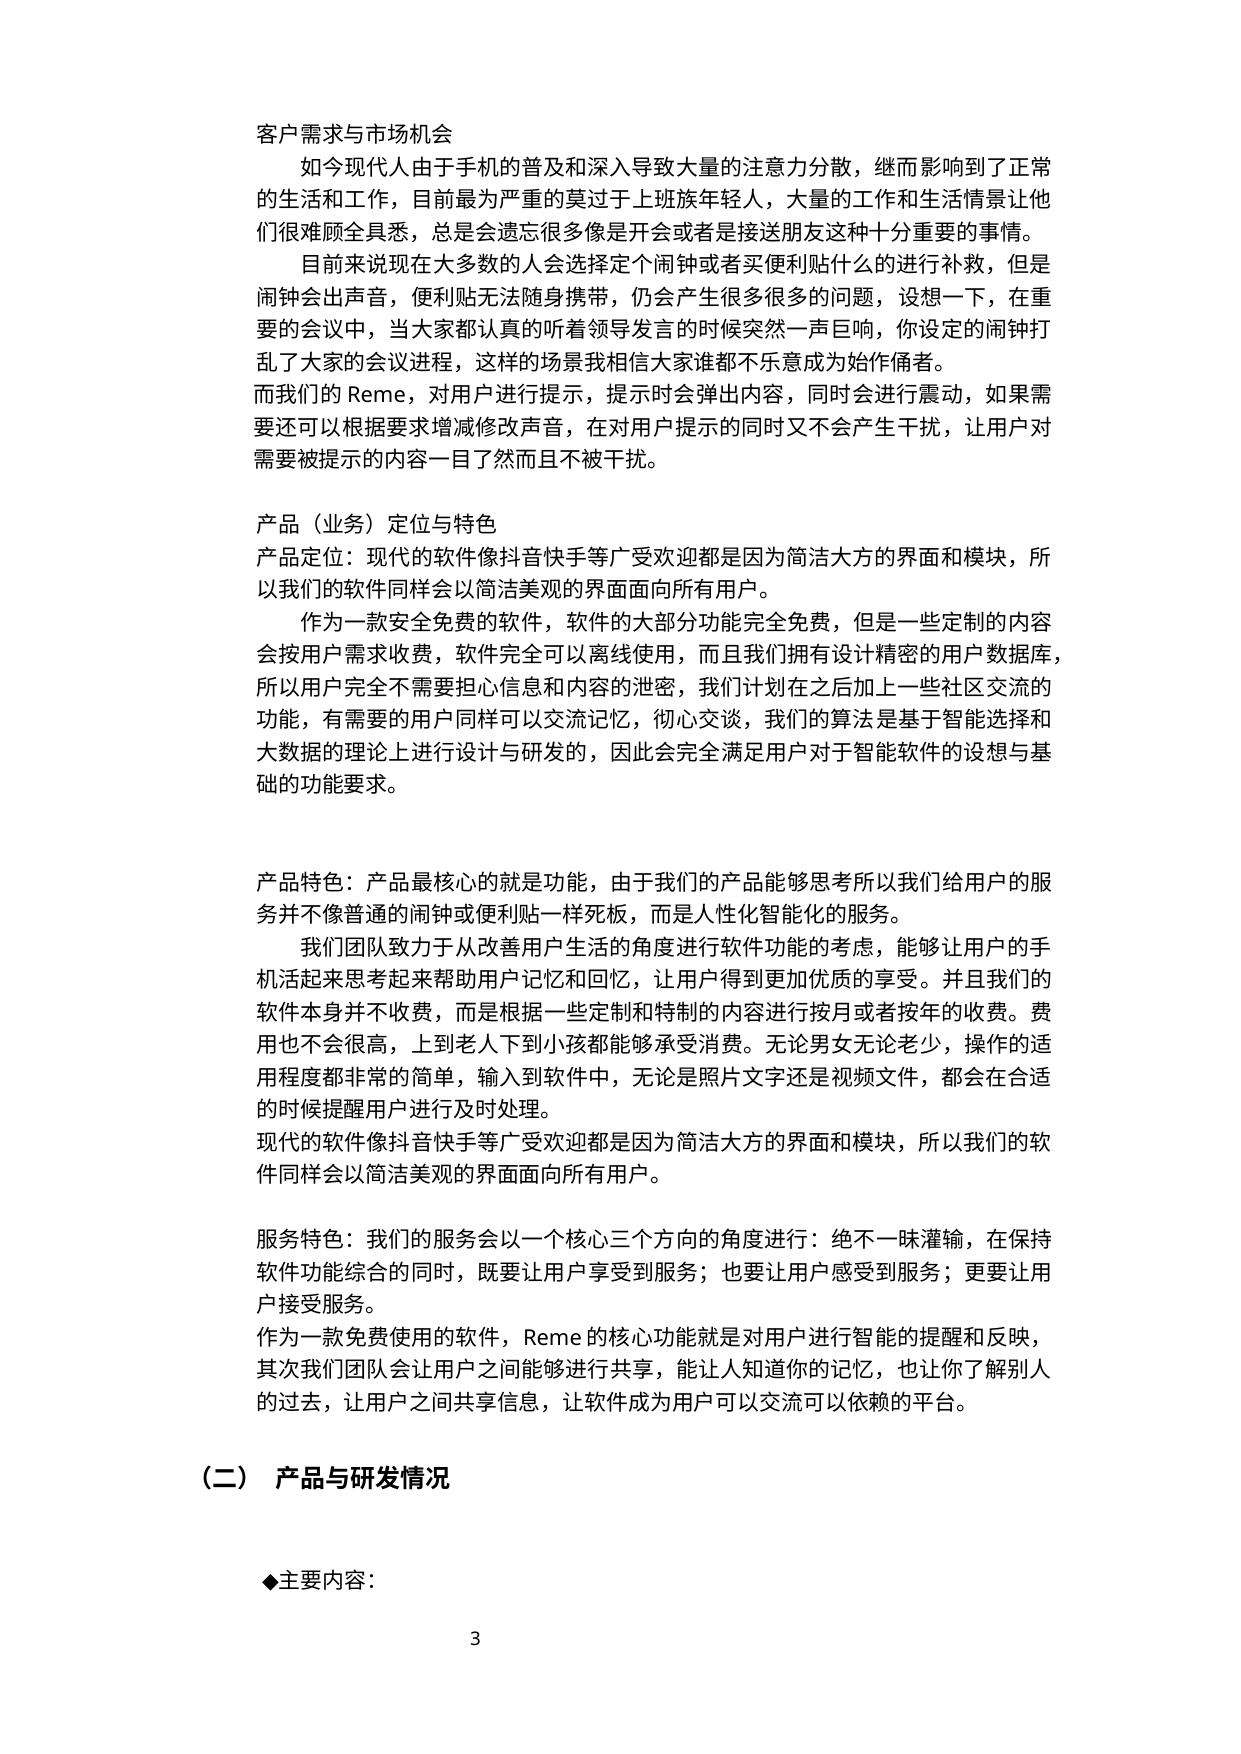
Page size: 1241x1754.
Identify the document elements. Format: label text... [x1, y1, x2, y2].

list 作为一款安全免费的软件，软件的大部分功能完全免费，但是一些定制的内容会按用户需求收费，软件完全可以离线使用，而且我们拥有设计精密的用户数据库，所以用户完全不需要担心信息和内容的泄密，我们计划在之后加上一些社区交流的功能，有需要的用户同样可以交流记忆，彻心交谈，我们的算法是基于智能选择和大数据的理论上进行设计与研发的，因此会完全满足用户对于智能软件的设想与基础的功能要求。 [256, 604, 1053, 799]
list ◆主要内容： [256, 1562, 1053, 1595]
list 目前来说现在大多数的人会选择定个闹钟或者买便利贴什么的进行补救，但是闹钟会出声音，便利贴无法随身携带，仍会产生很多很多的问题，设想一下，在重要的会议中，当大家都认真的听着领导发言的时候突然一声巨响，你设定的闹钟打乱了大家的会议进程，这样的场景我相信大家谁都不乐意成为始作俑者。 [256, 247, 1053, 377]
list 产品特色：产品最核心的就是功能，由于我们的产品能够思考所以我们给用户的服务并不像普通的闹钟或便利贴一样死板，而是人性化智能化的服务。 [256, 864, 1053, 929]
list 服务特色：我们的服务会以一个核心三个方向的角度进行：绝不一昧灌输，在保持软件功能综合的同时，既要让用户享受到服务；也要让用户感受到服务；更要让用户接受服务。 [256, 1222, 1053, 1319]
list 我们团队致力于从改善用户生活的角度进行软件功能的考虑，能够让用户的手机活起来思考起来帮助用户记忆和回忆，让用户得到更加优质的享受。并且我们的软件本身并不收费，而是根据一些定制和特制的内容进行按月或者按年的收费。费用也不会很高，上到老人下到小孩都能够承受消费。无论男女无论老少，操作的适用程度都非常的简单，输入到软件中，无论是照片文字还是视频文件，都会在合适的时候提醒用户进行及时处理。 [256, 929, 1053, 1124]
list 如今现代人由于手机的普及和深入导致大量的注意力分散，继而影响到了正常的生活和工作，目前最为严重的莫过于上班族年轻人，大量的工作和生活情景让他们很难顾全具悉，总是会遗忘很多像是开会或者是接送朋友这种十分重要的事情。 [256, 149, 1053, 247]
subtitle 产品与研发情况 [187, 1444, 1053, 1509]
list 产品（业务）定位与特色 [256, 507, 1053, 539]
list 产品定位：现代的软件像抖音快手等广受欢迎都是因为简洁大方的界面和模块，所以我们的软件同样会以简洁美观的界面面向所有用户。 [256, 539, 1053, 604]
list 现代的软件像抖音快手等广受欢迎都是因为简洁大方的界面和模块，所以我们的软件同样会以简洁美观的界面面向所有用户。 [256, 1124, 1053, 1189]
list 而我们的Reme，对用户进行提示，提示时会弹出内容，同时会进行震动，如果需要还可以根据要求增减修改声音，在对用户提示的同时又不会产生干扰，让用户对需要被提示的内容一目了然而且不被干扰。 [253, 377, 1053, 474]
list 客户需求与市场机会 [256, 117, 1053, 149]
list 作为一款免费使用的软件，Reme的核心功能就是对用户进行智能的提醒和反映，其次我们团队会让用户之间能够进行共享，能让人知道你的记忆，也让你了解别人的过去，让用户之间共享信息，让软件成为用户可以交流可以依赖的平台。 [256, 1319, 1053, 1417]
